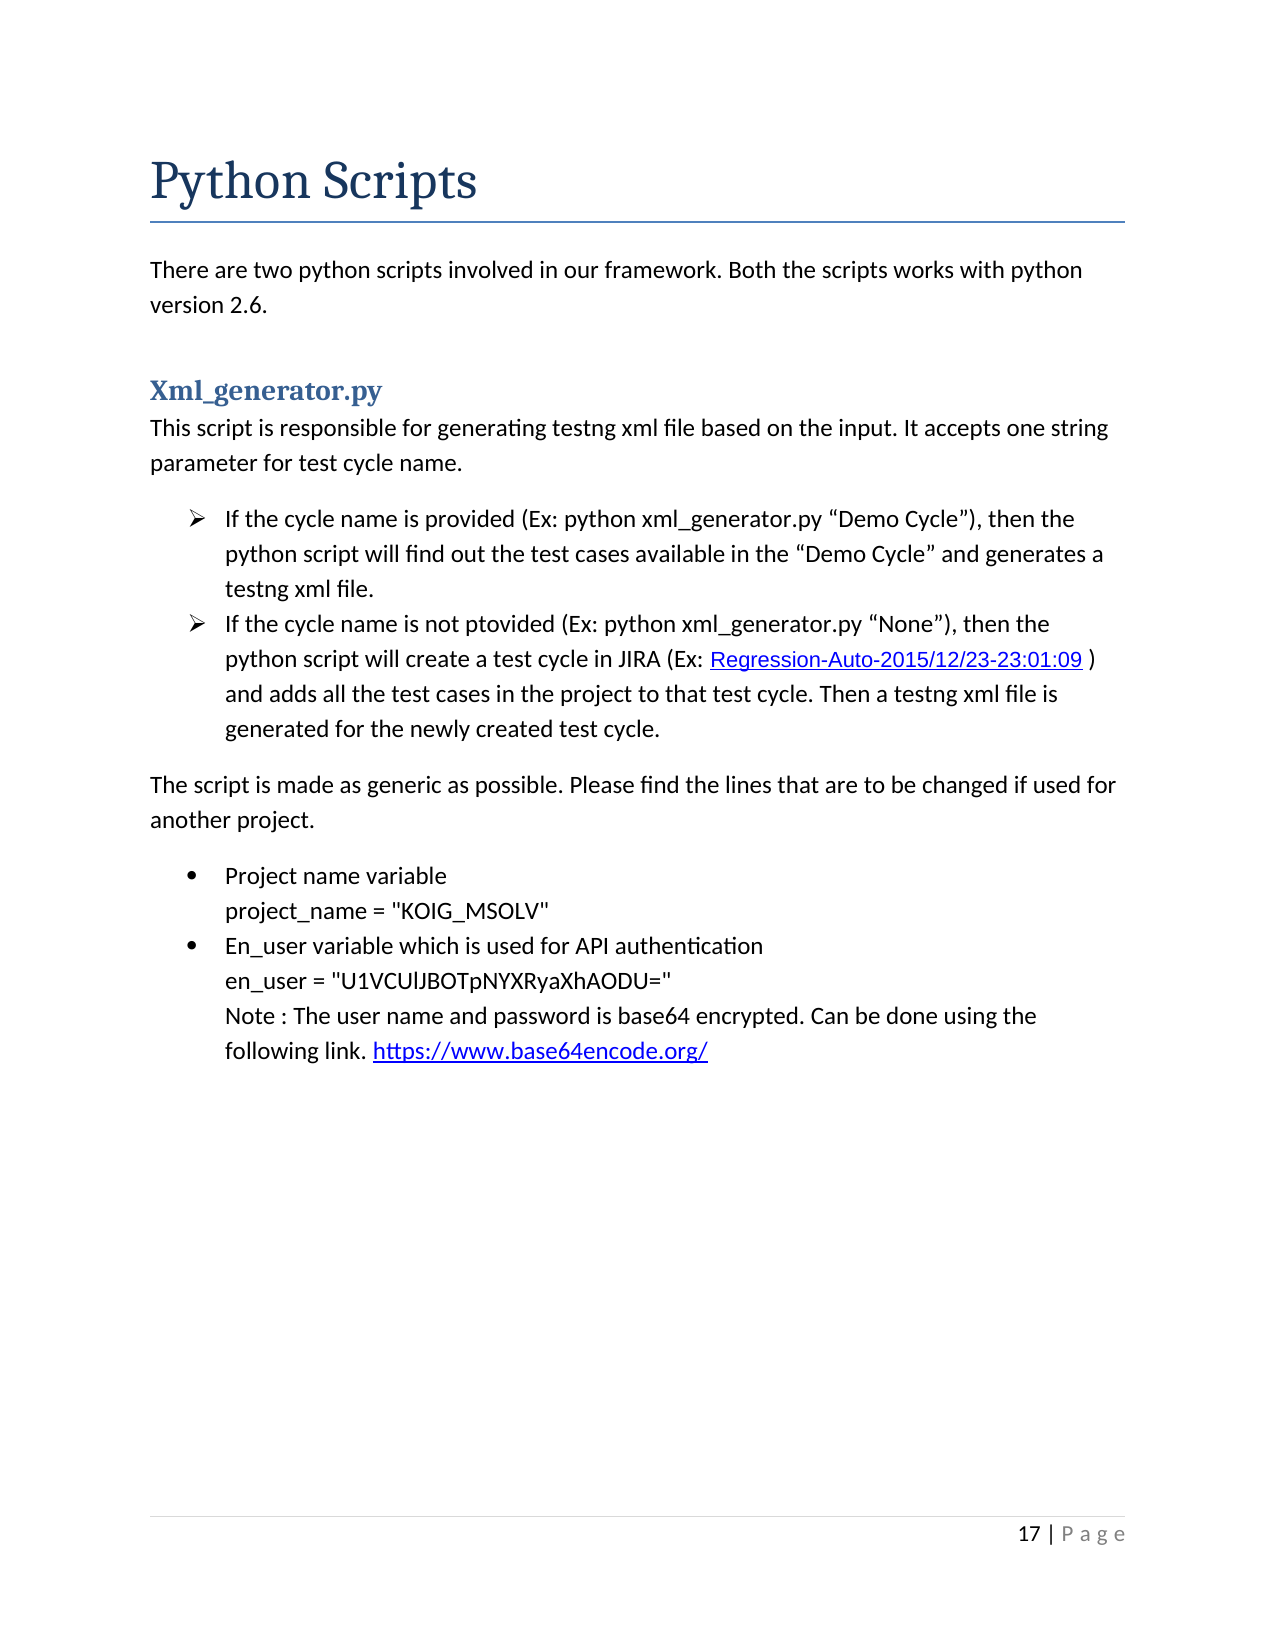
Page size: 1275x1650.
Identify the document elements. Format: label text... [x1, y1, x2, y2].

list En_user variable which is used for API authentication [187, 930, 1125, 961]
list If the cycle name is not ptovided (Ex: python xml_generator.py “None”), then the python script will create a test cycle in JIRA (Ex: Regression-Auto-2015/12/23-23:01:09 ) and adds all the test cases in the project to that test cycle. Then a testng xml file is generated for the newly created test cycle. [187, 608, 1125, 744]
title Python Scripts [150, 150, 1125, 221]
list Note : The user name and password is base64 encrypted. Can be done using the following link. https://www.base64encode.org/ [225, 1000, 1125, 1066]
list en_user = "U1VCUlJBOTpNYXRyaXhAODU=" [225, 965, 1125, 996]
text There are two python scripts involved in our framework. Both the scripts works with python version 2.6. [150, 254, 1125, 319]
subtitle Xml_generator.py [150, 374, 1125, 407]
list If the cycle name is provided (Ex: python xml_generator.py “Demo Cycle”), then the python script will find out the test cases available in the “Demo Cycle” and generates a testng xml file. [187, 503, 1125, 604]
list project_name = "KOIG_MSOLV" [225, 895, 1125, 926]
text This script is responsible for generating testng xml file based on the input. It accepts one string parameter for test cycle name. [150, 412, 1125, 478]
list Project name variable [187, 860, 1125, 891]
text The script is made as generic as possible. Please find the lines that are to be changed if used for another project. [150, 769, 1125, 835]
